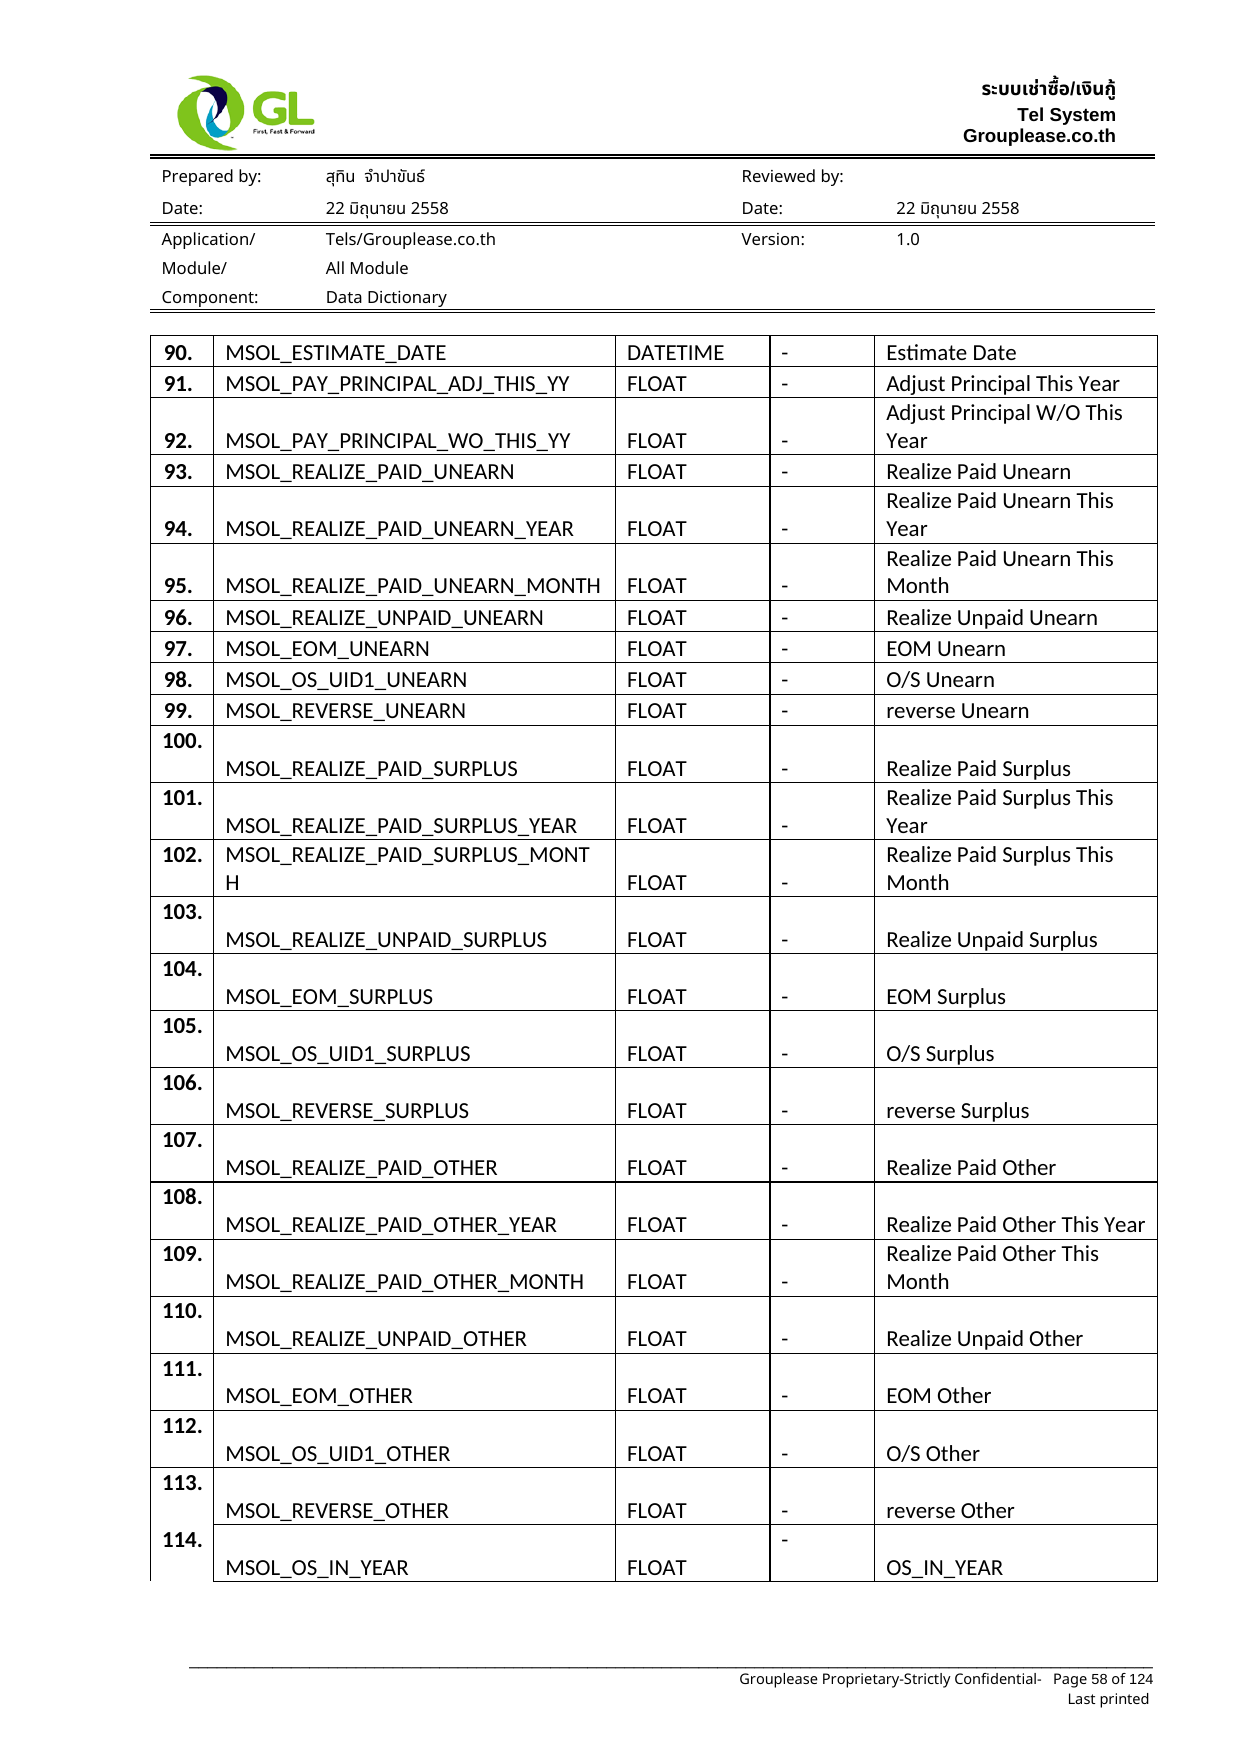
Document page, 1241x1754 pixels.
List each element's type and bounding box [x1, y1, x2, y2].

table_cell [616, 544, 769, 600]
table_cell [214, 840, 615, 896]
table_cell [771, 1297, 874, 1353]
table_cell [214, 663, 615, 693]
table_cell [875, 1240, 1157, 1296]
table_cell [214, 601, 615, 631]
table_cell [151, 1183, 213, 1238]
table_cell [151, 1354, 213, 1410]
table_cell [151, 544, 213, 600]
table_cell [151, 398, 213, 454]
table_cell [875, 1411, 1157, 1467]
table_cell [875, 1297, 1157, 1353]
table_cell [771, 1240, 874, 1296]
picture [161, 75, 323, 154]
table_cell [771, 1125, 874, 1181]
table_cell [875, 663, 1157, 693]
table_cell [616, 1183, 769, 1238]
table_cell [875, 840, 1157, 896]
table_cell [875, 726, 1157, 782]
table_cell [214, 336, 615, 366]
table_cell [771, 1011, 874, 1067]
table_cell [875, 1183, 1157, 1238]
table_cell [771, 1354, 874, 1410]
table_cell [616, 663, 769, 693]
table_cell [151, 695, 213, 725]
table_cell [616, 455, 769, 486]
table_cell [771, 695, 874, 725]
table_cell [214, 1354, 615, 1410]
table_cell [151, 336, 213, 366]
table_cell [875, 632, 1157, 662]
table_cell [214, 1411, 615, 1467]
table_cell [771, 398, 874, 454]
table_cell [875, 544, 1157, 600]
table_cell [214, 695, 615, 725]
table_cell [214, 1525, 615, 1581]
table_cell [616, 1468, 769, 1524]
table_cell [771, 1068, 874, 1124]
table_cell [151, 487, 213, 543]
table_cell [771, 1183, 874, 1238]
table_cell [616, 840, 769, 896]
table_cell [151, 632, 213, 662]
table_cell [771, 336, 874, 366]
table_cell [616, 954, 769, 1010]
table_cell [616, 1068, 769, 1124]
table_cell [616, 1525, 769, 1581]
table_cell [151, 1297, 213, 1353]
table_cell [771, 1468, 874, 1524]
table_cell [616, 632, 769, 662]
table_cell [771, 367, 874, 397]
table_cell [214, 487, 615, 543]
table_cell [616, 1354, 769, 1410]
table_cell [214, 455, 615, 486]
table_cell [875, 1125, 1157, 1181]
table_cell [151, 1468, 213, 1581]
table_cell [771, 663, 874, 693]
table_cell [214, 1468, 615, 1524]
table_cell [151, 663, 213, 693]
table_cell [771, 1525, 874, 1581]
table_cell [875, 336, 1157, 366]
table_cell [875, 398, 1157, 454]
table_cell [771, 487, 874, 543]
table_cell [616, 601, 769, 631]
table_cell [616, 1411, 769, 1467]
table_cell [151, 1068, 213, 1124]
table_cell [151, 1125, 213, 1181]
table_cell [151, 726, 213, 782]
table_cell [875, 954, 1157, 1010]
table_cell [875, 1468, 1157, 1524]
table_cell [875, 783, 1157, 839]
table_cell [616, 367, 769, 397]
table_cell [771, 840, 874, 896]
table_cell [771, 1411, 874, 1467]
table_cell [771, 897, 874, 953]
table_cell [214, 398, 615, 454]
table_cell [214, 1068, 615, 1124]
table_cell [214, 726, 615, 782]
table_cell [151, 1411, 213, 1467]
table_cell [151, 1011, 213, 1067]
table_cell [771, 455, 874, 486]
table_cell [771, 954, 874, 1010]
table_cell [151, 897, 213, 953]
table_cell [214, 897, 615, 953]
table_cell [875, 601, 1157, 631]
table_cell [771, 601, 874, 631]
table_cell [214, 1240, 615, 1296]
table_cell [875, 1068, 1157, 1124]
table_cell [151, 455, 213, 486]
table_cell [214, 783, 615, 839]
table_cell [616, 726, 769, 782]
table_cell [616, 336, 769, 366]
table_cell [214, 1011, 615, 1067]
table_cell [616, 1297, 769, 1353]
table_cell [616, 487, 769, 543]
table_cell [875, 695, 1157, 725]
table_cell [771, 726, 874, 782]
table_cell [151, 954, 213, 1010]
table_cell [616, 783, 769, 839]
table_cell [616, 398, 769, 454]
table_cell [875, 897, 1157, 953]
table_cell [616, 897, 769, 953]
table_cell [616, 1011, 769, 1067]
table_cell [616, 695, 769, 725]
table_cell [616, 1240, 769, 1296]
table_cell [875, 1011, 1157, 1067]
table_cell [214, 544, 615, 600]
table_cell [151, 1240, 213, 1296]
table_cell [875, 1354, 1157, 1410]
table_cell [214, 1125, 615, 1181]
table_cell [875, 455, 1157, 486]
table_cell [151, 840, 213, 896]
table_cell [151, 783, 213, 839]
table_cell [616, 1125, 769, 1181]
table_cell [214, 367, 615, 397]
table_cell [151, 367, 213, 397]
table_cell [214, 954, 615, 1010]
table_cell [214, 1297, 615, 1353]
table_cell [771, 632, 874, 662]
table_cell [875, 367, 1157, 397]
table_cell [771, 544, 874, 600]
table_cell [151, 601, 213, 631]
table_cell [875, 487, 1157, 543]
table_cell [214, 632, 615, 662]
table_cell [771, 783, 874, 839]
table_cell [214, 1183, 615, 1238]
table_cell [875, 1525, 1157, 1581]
